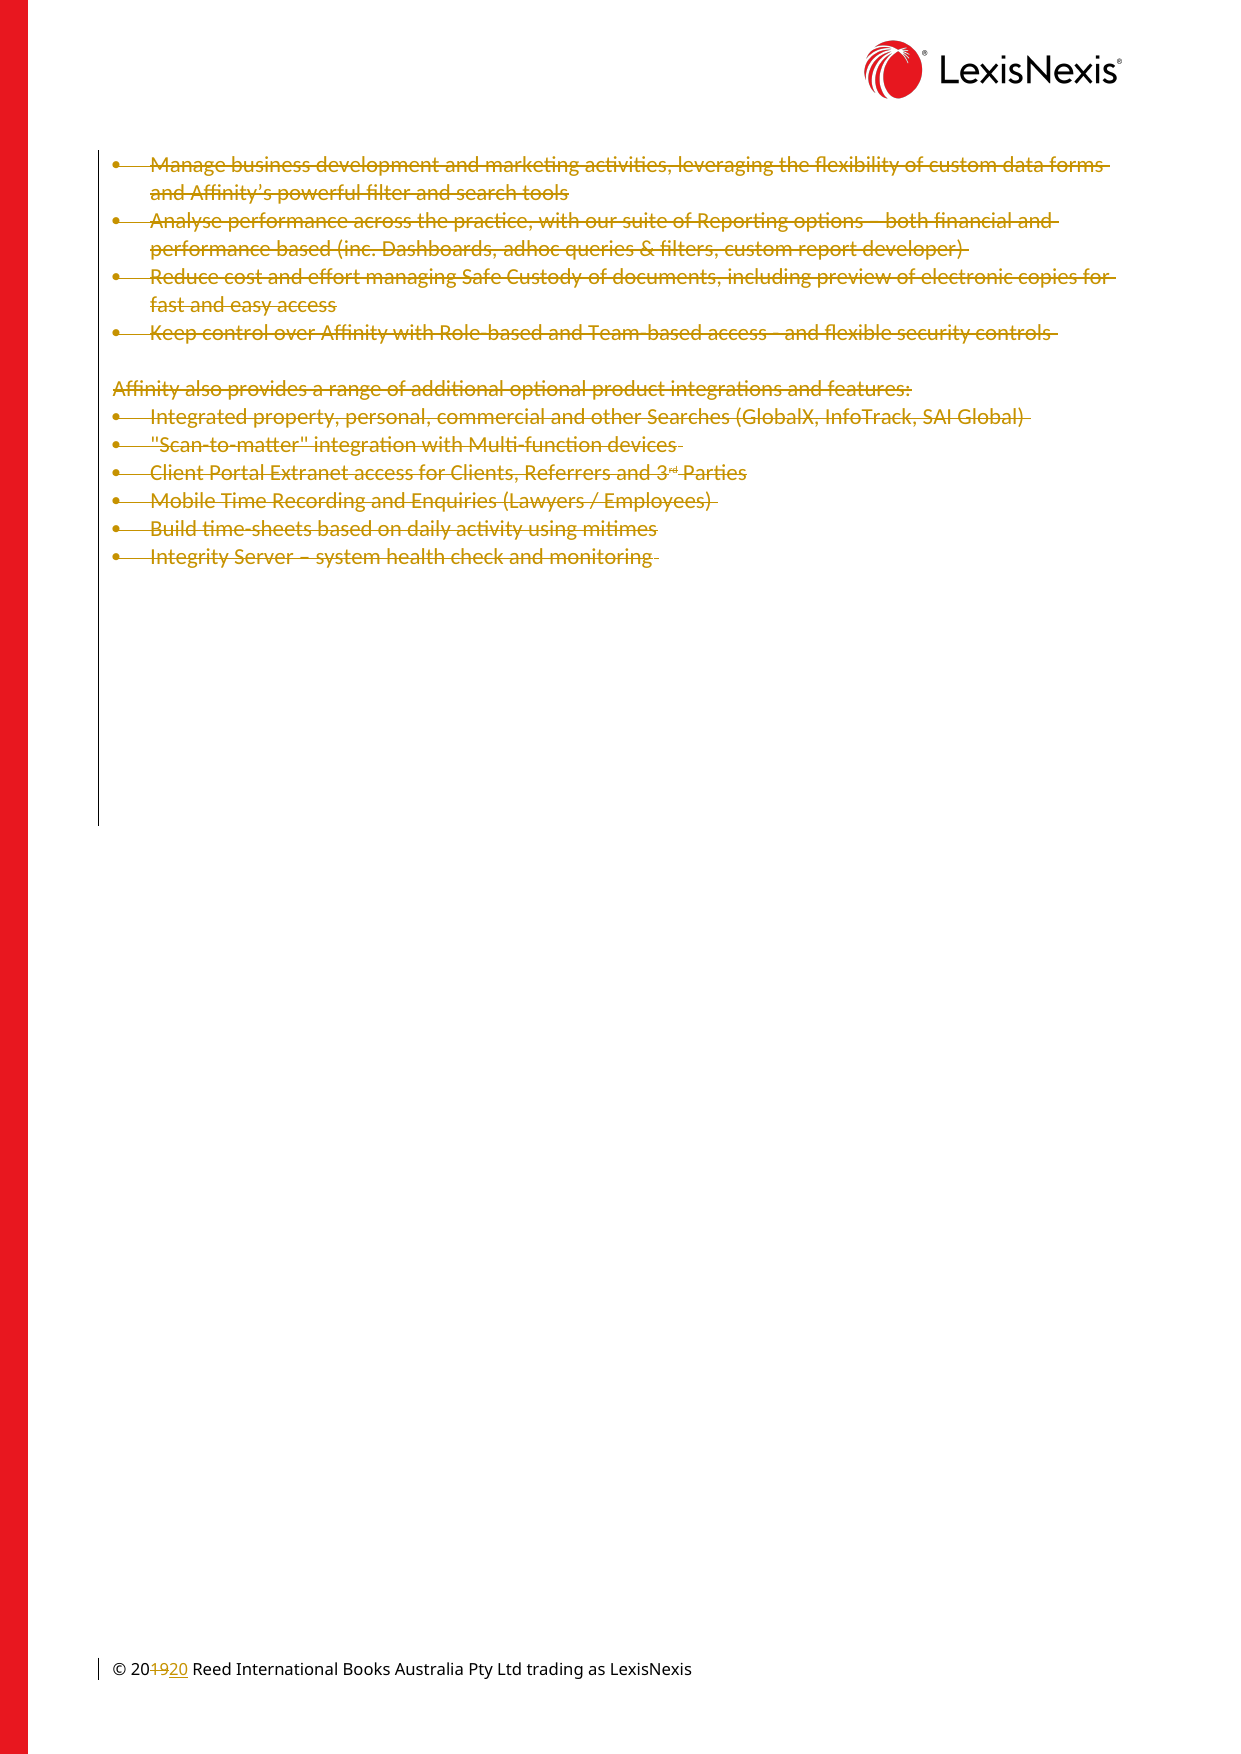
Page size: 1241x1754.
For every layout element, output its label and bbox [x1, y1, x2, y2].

picture [857, 35, 1128, 106]
